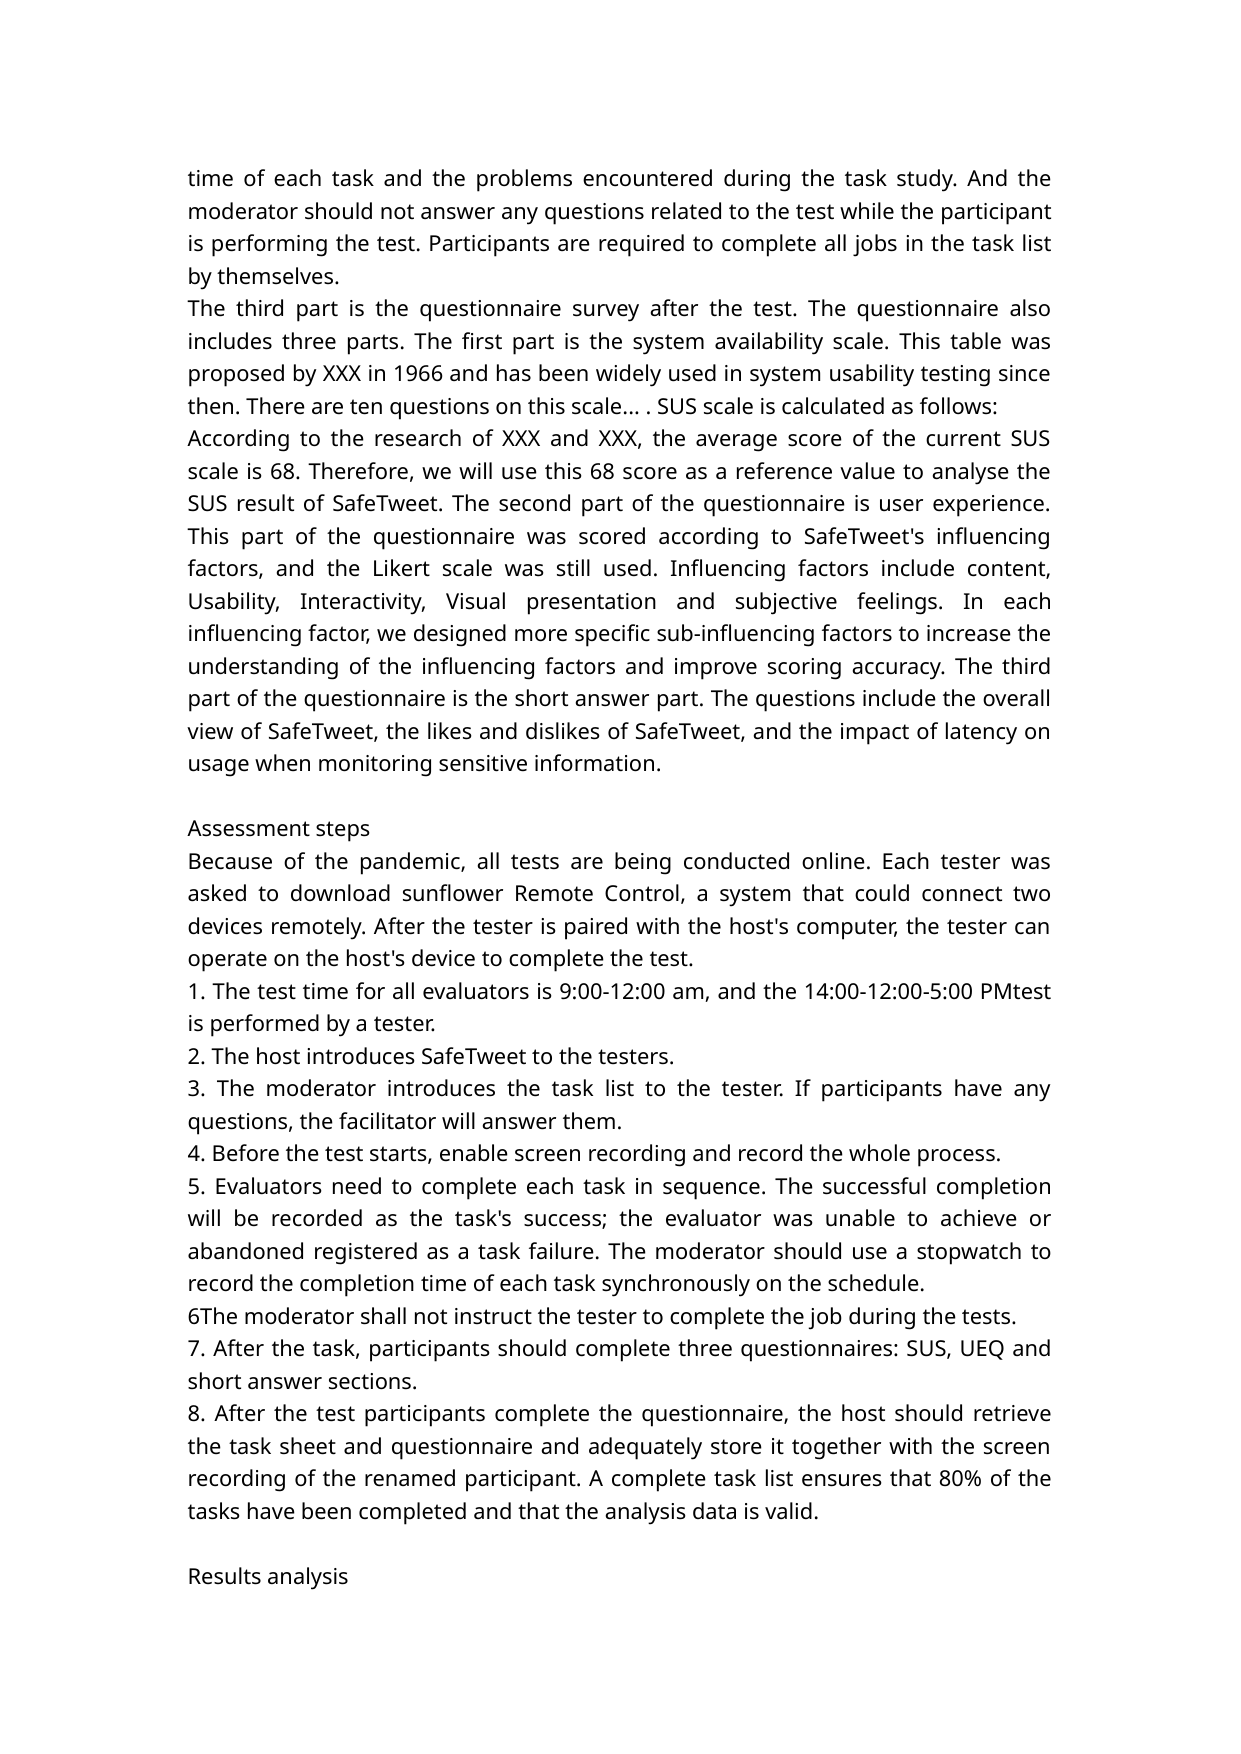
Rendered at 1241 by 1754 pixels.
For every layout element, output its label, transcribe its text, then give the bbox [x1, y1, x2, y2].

text 2. The host introduces SafeTweet to the testers. [187, 1039, 1053, 1072]
text 1. The test time for all evaluators is 9:00-12:00 am, and the 14:00-12:00-5:00 PMtest is performed by a tester. [187, 974, 1053, 1039]
text Results analysis [187, 1559, 1053, 1592]
text 4. Before the test starts, enable screen recording and record the whole process. [187, 1137, 1053, 1169]
text 6The moderator shall not instruct the tester to complete the job during the tests. [187, 1299, 1053, 1332]
text 8. After the test participants complete the questionnaire, the host should retrieve the task sheet and questionnaire and adequately store it together with the screen recording of the renamed participant. A complete task list ensures that 80% of the tasks have been completed and that the analysis data is valid. [187, 1397, 1053, 1527]
text The third part is the questionnaire survey after the test. The questionnaire also includes three parts. The first part is the system availability scale. This table was proposed by XXX in 1966 and has been widely used in system usability testing since then. There are ten questions on this scale... . SUS scale is calculated as follows: [187, 292, 1053, 422]
text Assessment steps [187, 812, 1053, 844]
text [187, 162, 1053, 292]
text According to the research of XXX and XXX, the average score of the current SUS scale is 68. Therefore, we will use this 68 score as a reference value to analyse the SUS result of SafeTweet. The second part of the questionnaire is user experience. This part of the questionnaire was scored according to SafeTweet's influencing factors, and the Likert scale was still used. Influencing factors include content, Usability, Interactivity, Visual presentation and subjective feelings. In each influencing factor, we designed more specific sub-influencing factors to increase the understanding of the influencing factors and improve scoring accuracy. The third part of the questionnaire is the short answer part. The questions include the overall view of SafeTweet, the likes and dislikes of SafeTweet, and the impact of latency on usage when monitoring sensitive information. [187, 422, 1053, 779]
text 5. Evaluators need to complete each task in sequence. The successful completion will be recorded as the task's success; the evaluator was unable to achieve or abandoned registered as a task failure. The moderator should use a stopwatch to record the completion time of each task synchronously on the schedule. [187, 1169, 1053, 1299]
text Because of the pandemic, all tests are being conducted online. Each tester was asked to download sunflower Remote Control, a system that could connect two devices remotely. After the tester is paired with the host's computer, the tester can operate on the host's device to complete the test. [187, 844, 1053, 974]
text 3. The moderator introduces the task list to the tester. If participants have any questions, the facilitator will answer them. [187, 1072, 1053, 1137]
text 7. After the task, participants should complete three questionnaires: SUS, UEQ and short answer sections. [187, 1332, 1053, 1397]
